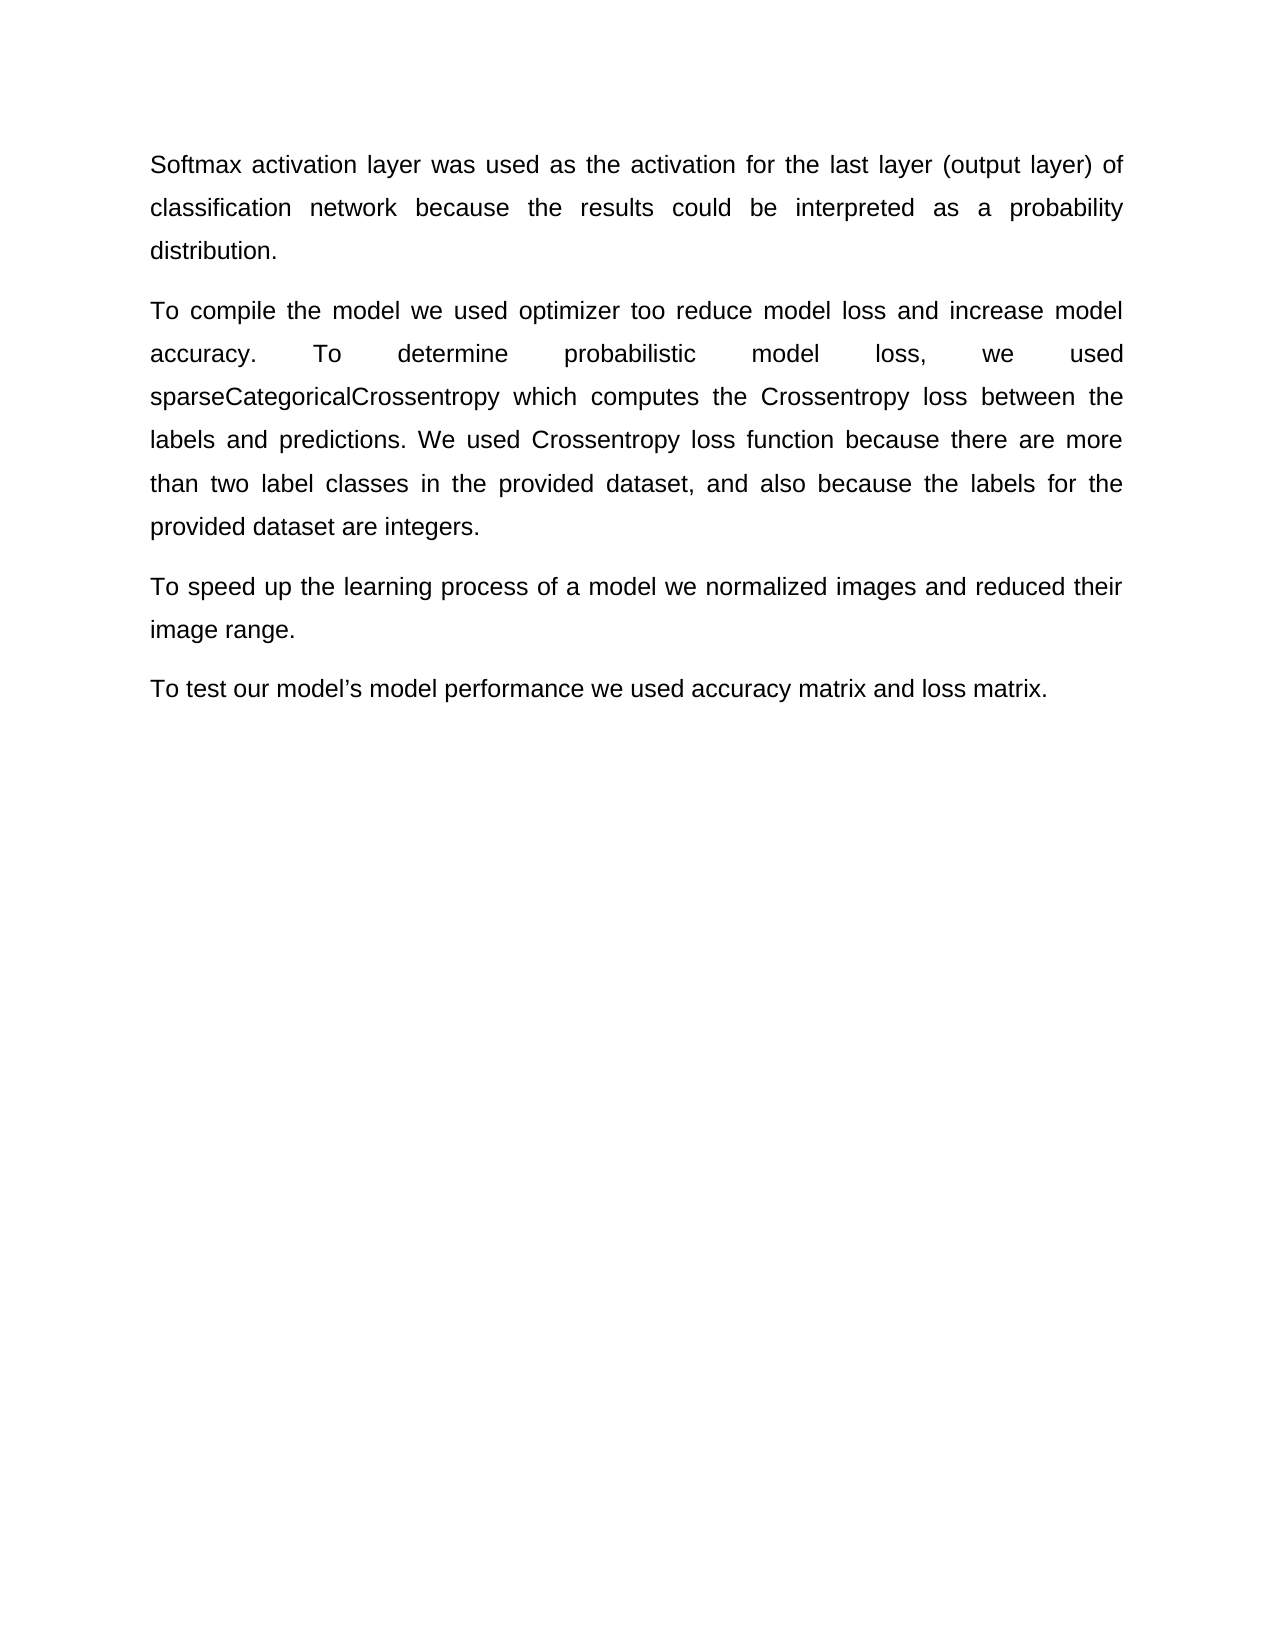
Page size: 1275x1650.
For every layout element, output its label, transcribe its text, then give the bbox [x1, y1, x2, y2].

text Softmax activation layer was used as the activation for the last layer (output layer) of classification network because the results could be interpreted as a probability distribution. [150, 150, 1125, 265]
text To speed up the learning process of a model we normalized images and reduced their image range. [150, 571, 1125, 643]
text To test our model’s model performance we used accuracy matrix and loss matrix. [150, 674, 1125, 703]
text To compile the model we used optimizer too reduce model loss and increase model accuracy. To determine probabilistic model loss, we used sparseCategoricalCrossentropy which computes the Crossentropy loss between the labels and predictions. We used Crossentropy loss function because there are more than two label classes in the provided dataset, and also because the labels for the provided dataset are integers. [150, 296, 1125, 540]
